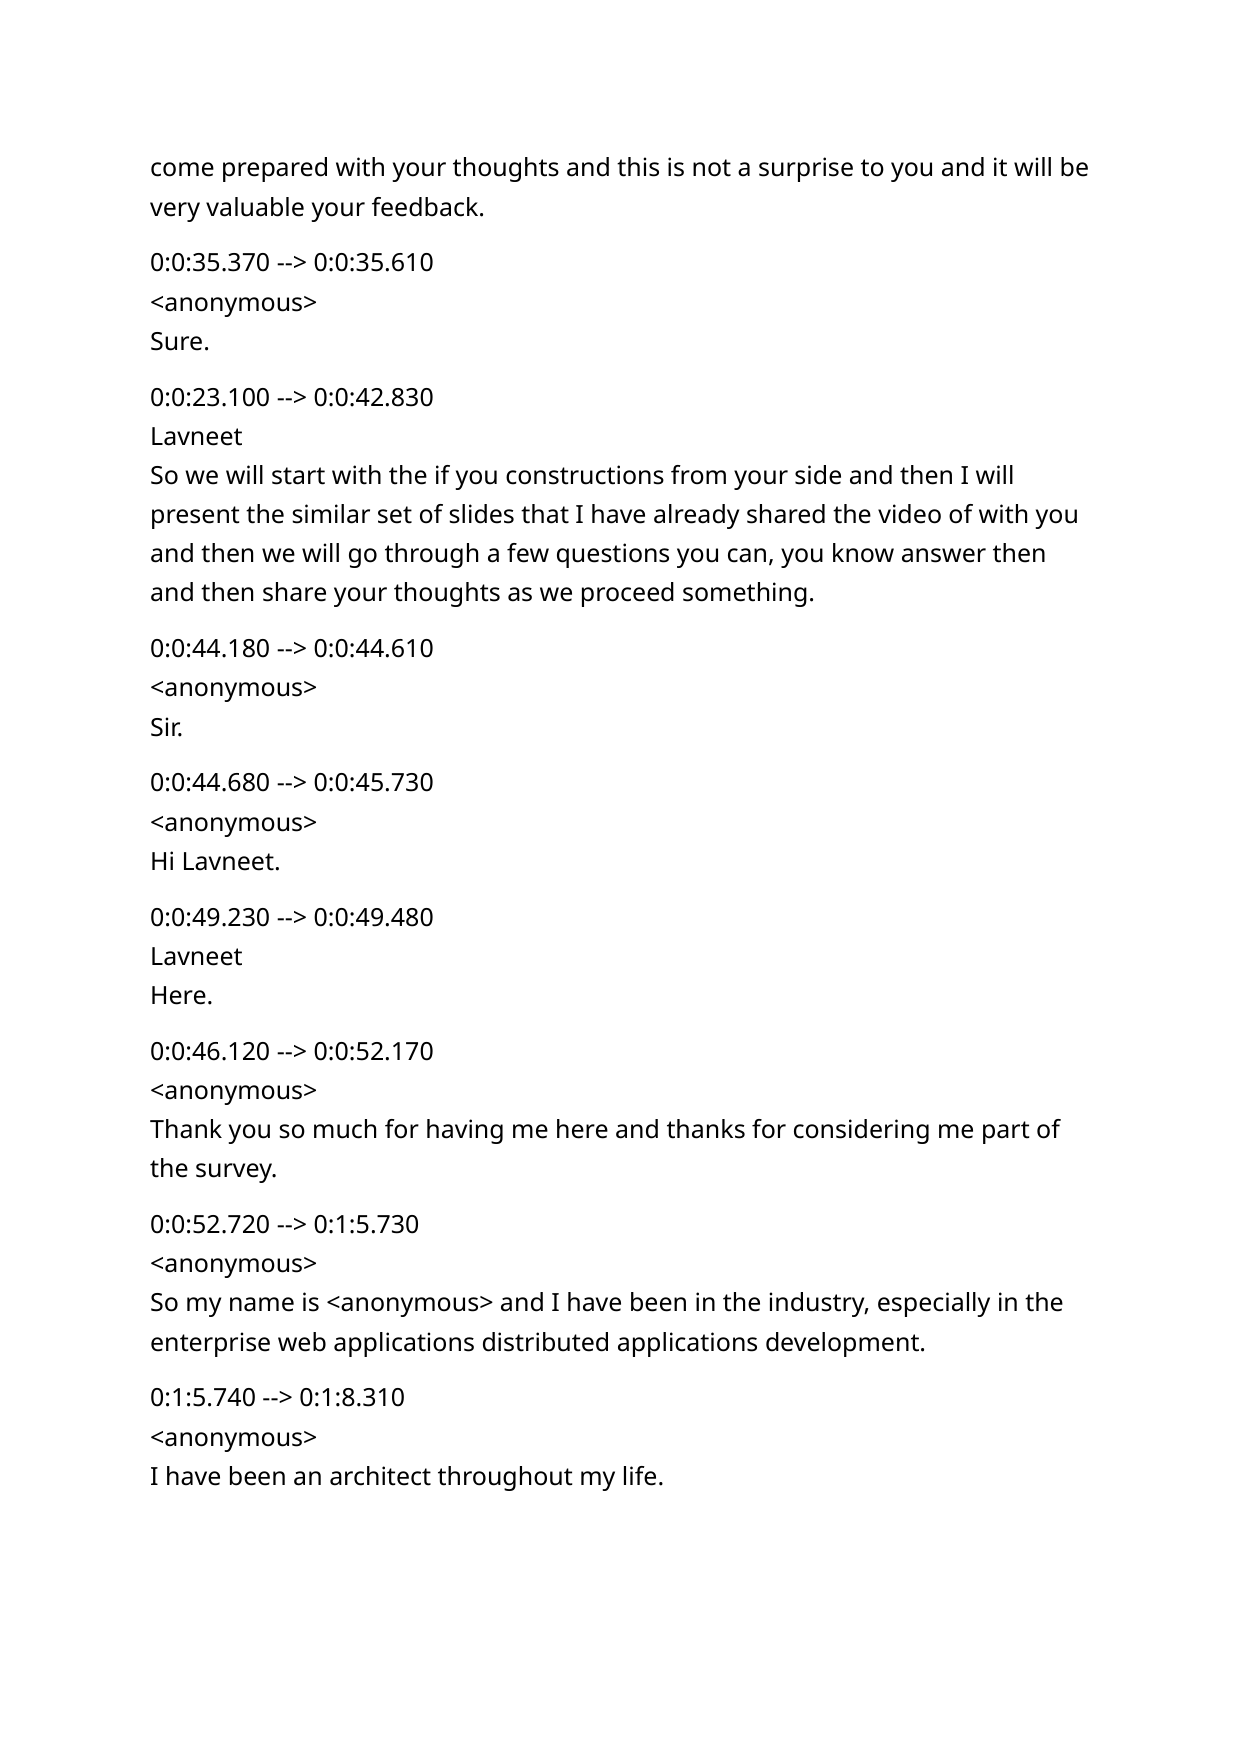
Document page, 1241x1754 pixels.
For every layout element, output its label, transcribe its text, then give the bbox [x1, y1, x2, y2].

text 0:0:44.680 --> 0:0:45.730 <anonymous> Hi Lavneet. [150, 765, 1090, 877]
text 0:0:44.180 --> 0:0:44.610 <anonymous> Sir. [150, 631, 1090, 743]
text 0:1:5.740 --> 0:1:8.310 <anonymous> I have been an architect throughout my life. [150, 1380, 1090, 1492]
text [150, 150, 1090, 223]
text 0:0:49.230 --> 0:0:49.480 Lavneet Here. [150, 899, 1090, 1012]
text 0:0:35.370 --> 0:0:35.610 <anonymous> Sure. [150, 245, 1090, 357]
text 0:0:23.100 --> 0:0:42.830 Lavneet So we will start with the if you constructions from your side and then I will present the similar set of slides that I have already shared the video of with you and then we will go through a few questions you can, you know answer then and then share your thoughts as we proceed something. [150, 379, 1090, 609]
text 0:0:52.720 --> 0:1:5.730 <anonymous> So my name is <anonymous> and I have been in the industry, especially in the enterprise web applications distributed applications development. [150, 1207, 1090, 1358]
text 0:0:46.120 --> 0:0:52.170 <anonymous> Thank you so much for having me here and thanks for considering me part of the survey. [150, 1033, 1090, 1185]
